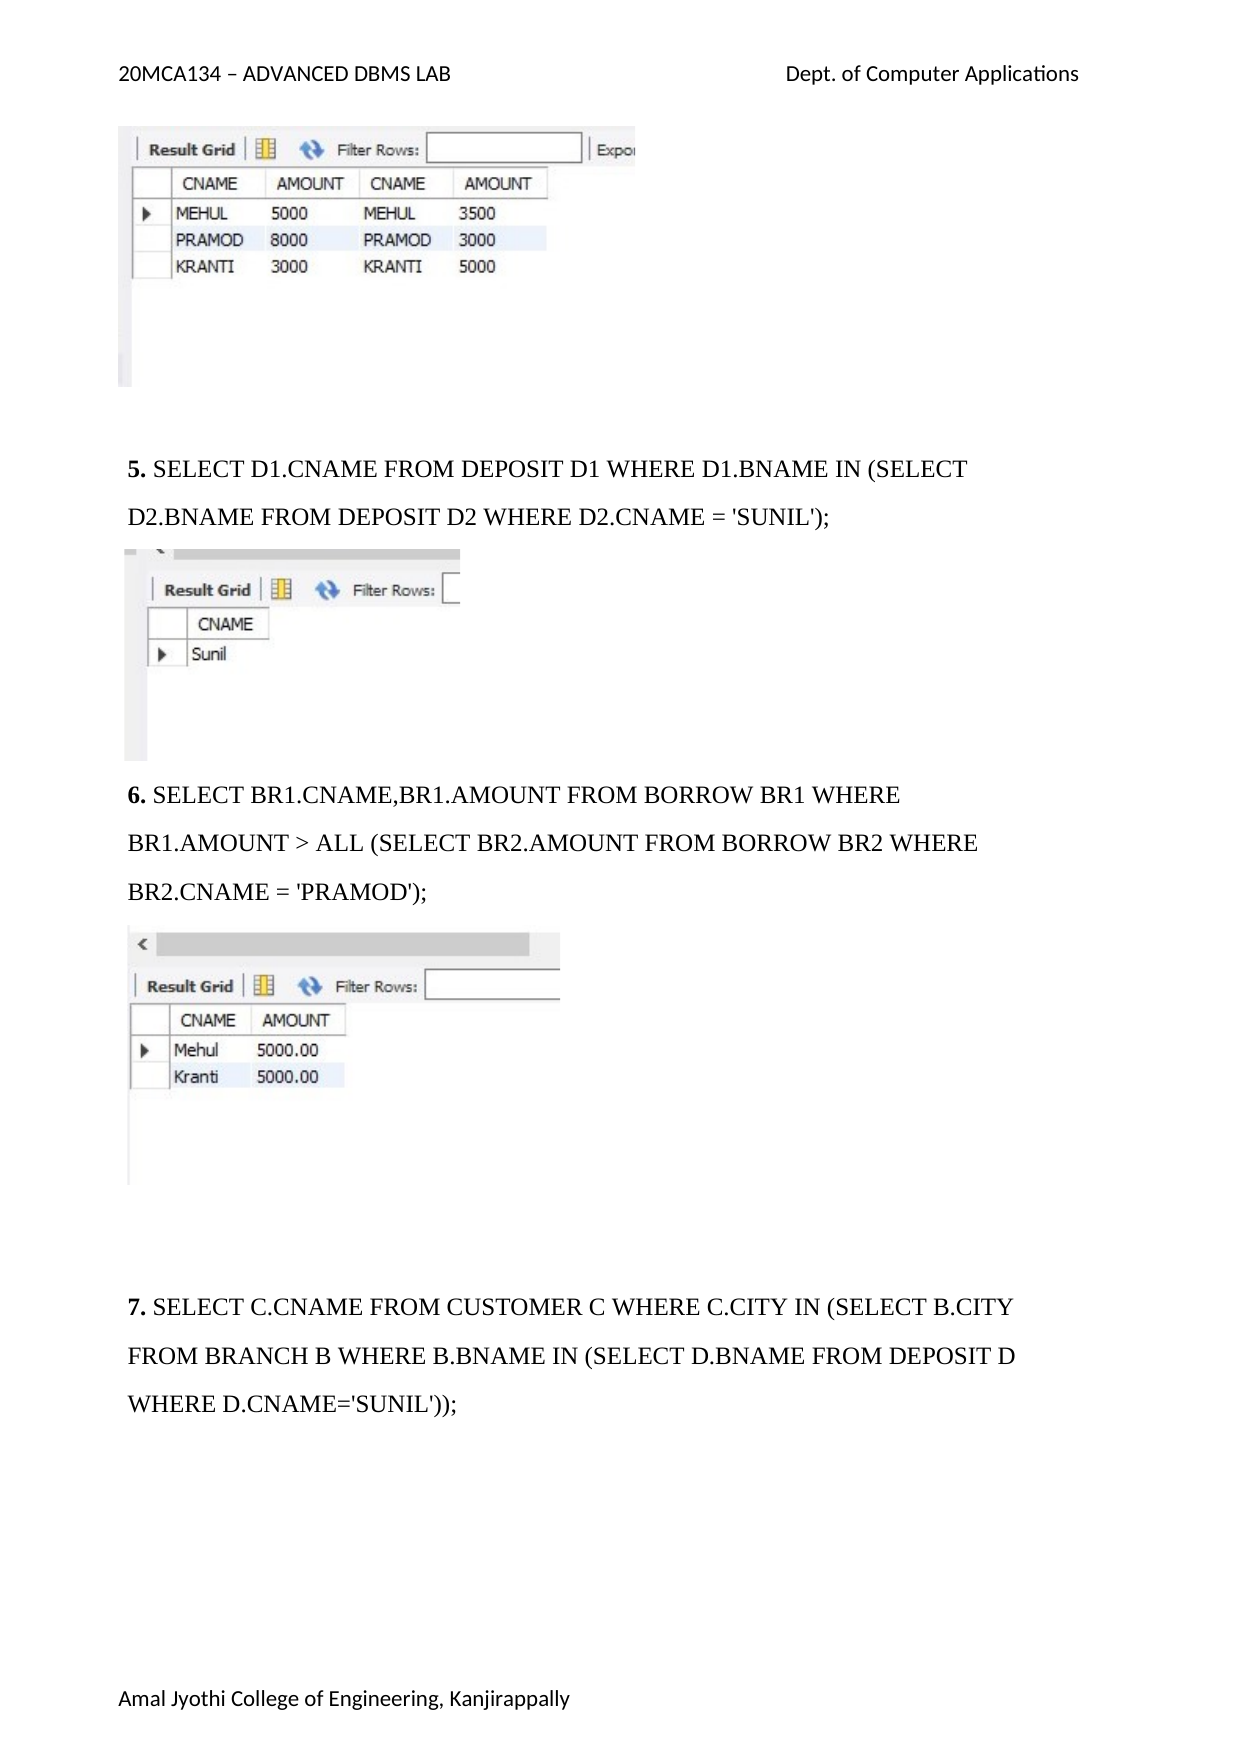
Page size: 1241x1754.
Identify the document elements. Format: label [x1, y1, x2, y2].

picture [118, 126, 636, 387]
table_header [118, 104, 1093, 1422]
picture [127, 925, 561, 1185]
picture [124, 549, 461, 761]
